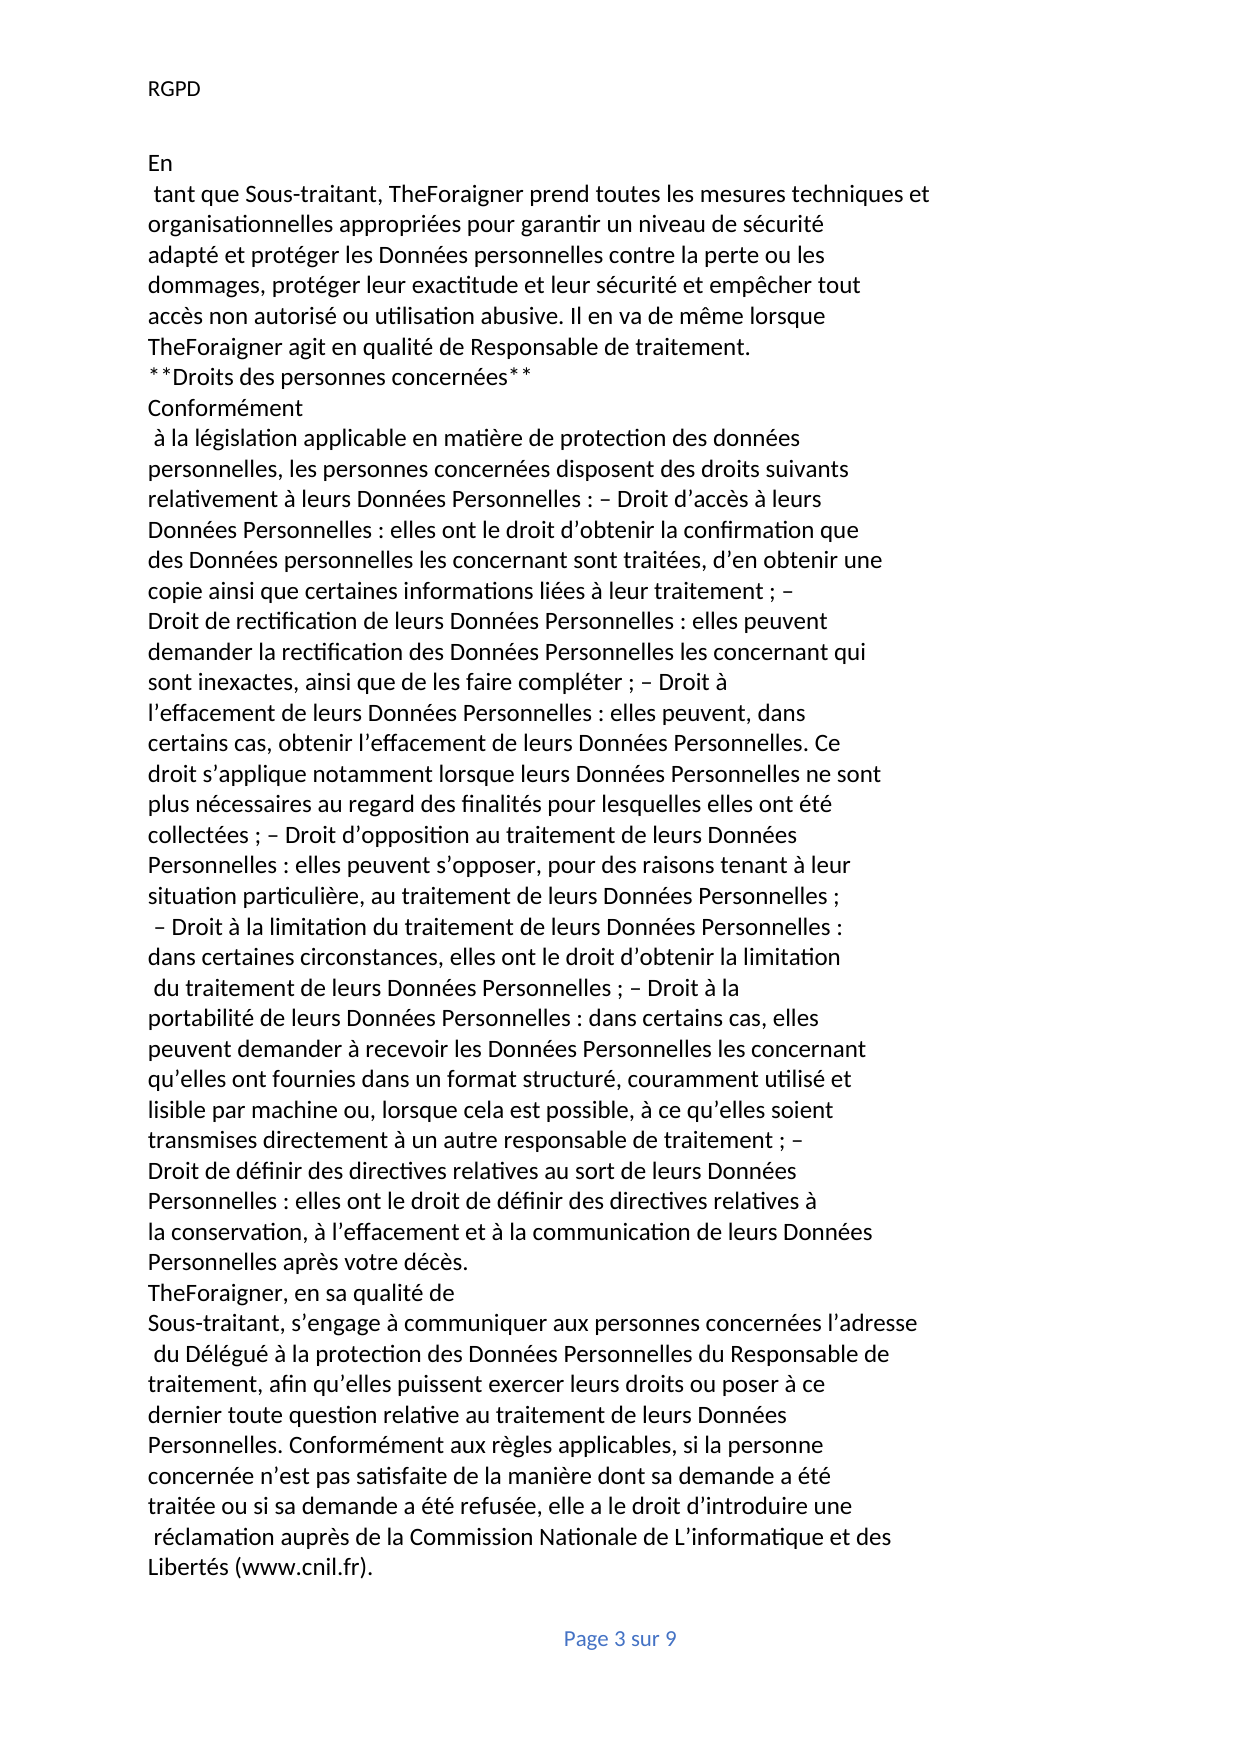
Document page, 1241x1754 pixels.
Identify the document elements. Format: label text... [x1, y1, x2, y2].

text accès non autorisé ou utilisation abusive. Il en va de même lorsque [148, 300, 1093, 331]
text Personnelles. Conformément aux règles applicables, si la personne [148, 1429, 1093, 1460]
text **Droits des personnes concernées** [148, 361, 1093, 392]
text Libertés (www.cnil.fr). [148, 1552, 1093, 1582]
text TheForaigner, en sa qualité de [148, 1277, 1093, 1307]
text la conservation, à l’effacement et à la communication de leurs Données [148, 1216, 1093, 1246]
text peuvent demander à recevoir les Données Personnelles les concernant [148, 1033, 1093, 1063]
text des Données personnelles les concernant sont traitées, d’en obtenir une [148, 544, 1093, 575]
text copie ainsi que certaines informations liées à leur traitement ; – [148, 575, 1093, 605]
text TheForaigner agit en qualité de Responsable de traitement. [148, 331, 1093, 361]
text Personnelles après votre décès. [148, 1246, 1093, 1277]
text du Délégué à la protection des Données Personnelles du Responsable de [148, 1338, 1093, 1368]
text sont inexactes, ainsi que de les faire compléter ; – Droit à [148, 666, 1093, 697]
text personnelles, les personnes concernées disposent des droits suivants [148, 453, 1093, 483]
text collectées ; – Droit d’opposition au traitement de leurs Données [148, 819, 1093, 849]
text tant que Sous-traitant, TheForaigner prend toutes les mesures techniques et [148, 178, 1093, 209]
text demander la rectification des Données Personnelles les concernant qui [148, 636, 1093, 666]
text traitée ou si sa demande a été refusée, elle a le droit d’introduire une [148, 1491, 1093, 1521]
text certains cas, obtenir l’effacement de leurs Données Personnelles. Ce [148, 727, 1093, 758]
text lisible par machine ou, lorsque cela est possible, à ce qu’elles soient [148, 1094, 1093, 1124]
text l’effacement de leurs Données Personnelles : elles peuvent, dans [148, 697, 1093, 727]
text Droit de rectification de leurs Données Personnelles : elles peuvent [148, 605, 1093, 636]
text réclamation auprès de la Commission Nationale de L’informatique et des [148, 1521, 1093, 1552]
text Données Personnelles : elles ont le droit d’obtenir la confirmation que [148, 514, 1093, 544]
text concernée n’est pas satisfaite de la manière dont sa demande a été [148, 1460, 1093, 1491]
text Droit de définir des directives relatives au sort de leurs Données [148, 1155, 1093, 1185]
text droit s’applique notamment lorsque leurs Données Personnelles ne sont [148, 758, 1093, 788]
text Sous-traitant, s’engage à communiquer aux personnes concernées l’adresse [148, 1307, 1093, 1338]
text Personnelles : elles ont le droit de définir des directives relatives à [148, 1185, 1093, 1216]
text portabilité de leurs Données Personnelles : dans certains cas, elles [148, 1002, 1093, 1033]
text dommages, protéger leur exactitude et leur sécurité et empêcher tout [148, 270, 1093, 300]
text dans certaines circonstances, elles ont le droit d’obtenir la limitation [148, 941, 1093, 972]
text du traitement de leurs Données Personnelles ; – Droit à la [148, 972, 1093, 1002]
text situation particulière, au traitement de leurs Données Personnelles ; [148, 880, 1093, 911]
text relativement à leurs Données Personnelles : – Droit d’accès à leurs [148, 483, 1093, 514]
text transmises directement à un autre responsable de traitement ; – [148, 1124, 1093, 1155]
text adapté et protéger les Données personnelles contre la perte ou les [148, 239, 1093, 270]
text traitement, afin qu’elles puissent exercer leurs droits ou poser à ce [148, 1368, 1093, 1399]
text organisationnelles appropriées pour garantir un niveau de sécurité [148, 209, 1093, 239]
text plus nécessaires au regard des finalités pour lesquelles elles ont été [148, 788, 1093, 819]
text – Droit à la limitation du traitement de leurs Données Personnelles : [148, 911, 1093, 941]
text Personnelles : elles peuvent s’opposer, pour des raisons tenant à leur [148, 849, 1093, 880]
text En [148, 148, 1093, 178]
text qu’elles ont fournies dans un format structuré, couramment utilisé et [148, 1063, 1093, 1094]
text à la législation applicable en matière de protection des données [148, 422, 1093, 453]
text Conformément [148, 392, 1093, 422]
text dernier toute question relative au traitement de leurs Données [148, 1399, 1093, 1429]
